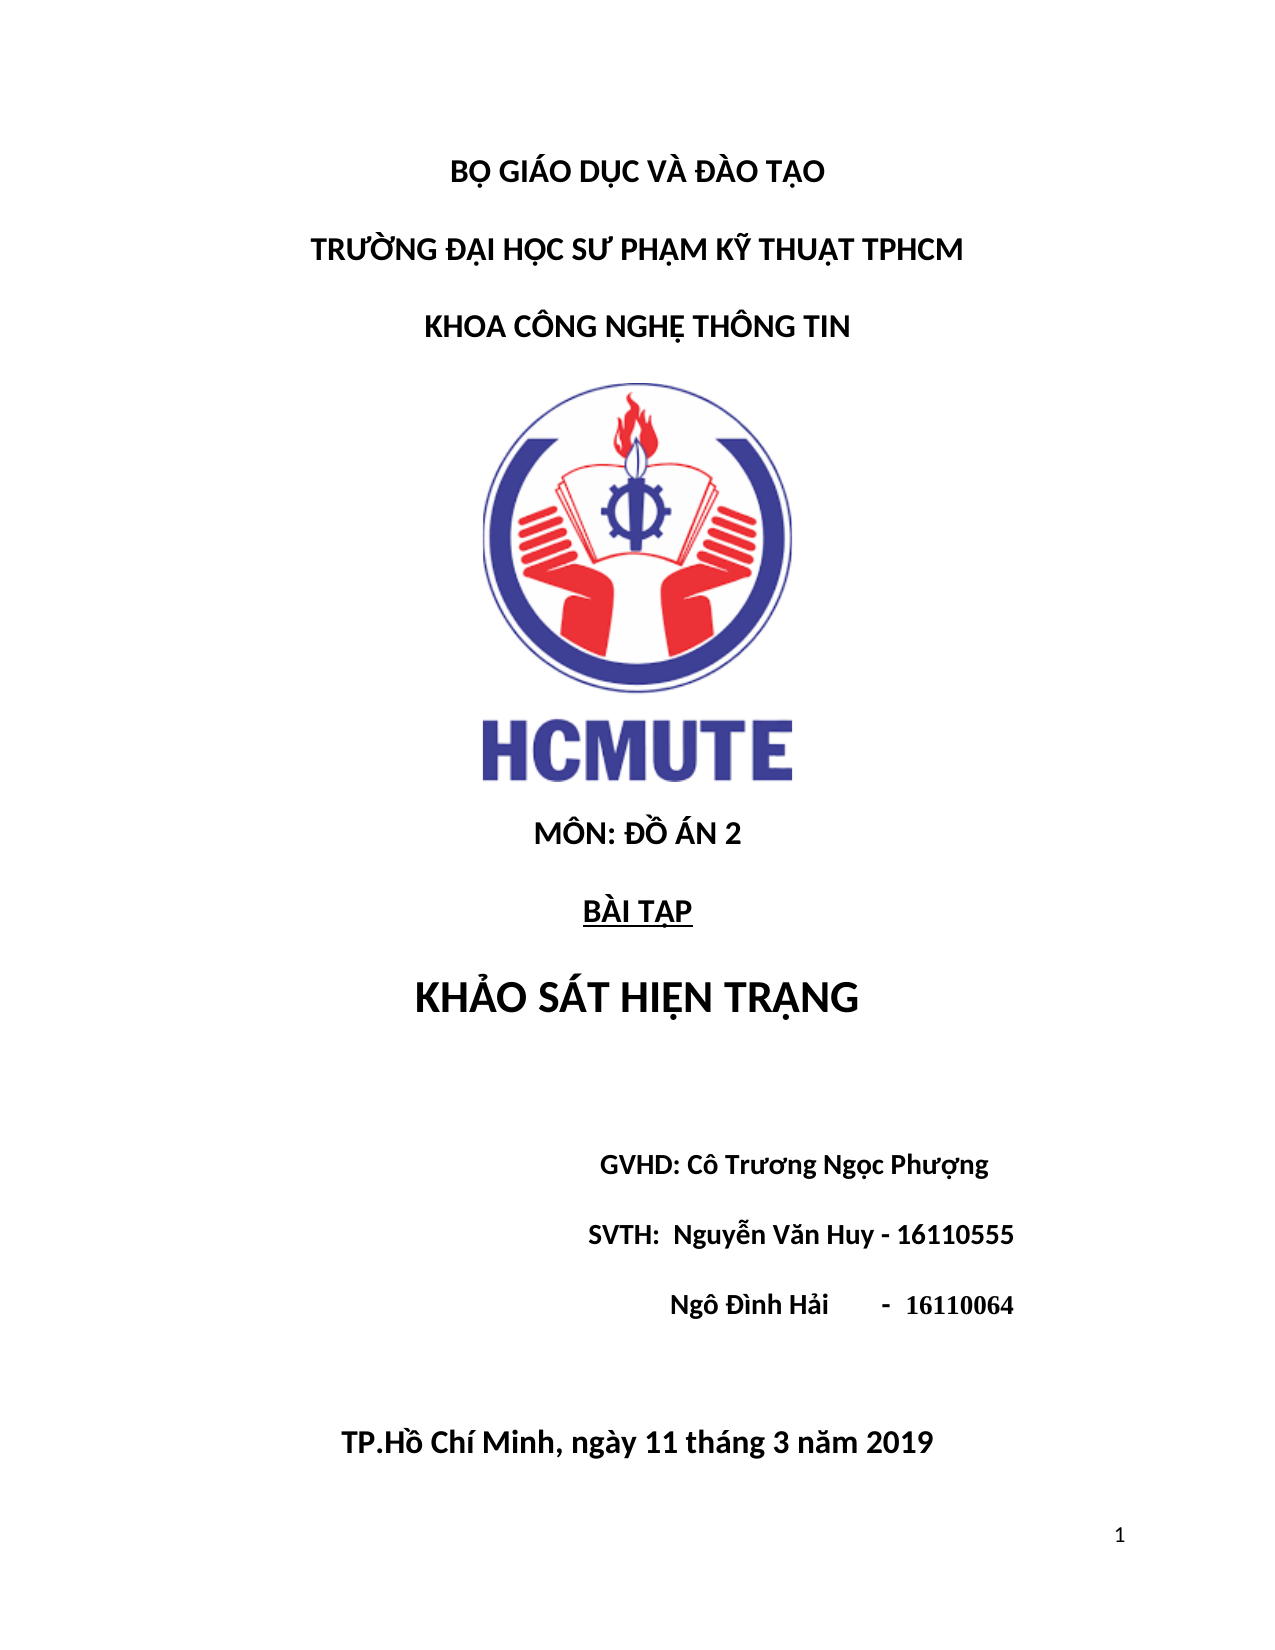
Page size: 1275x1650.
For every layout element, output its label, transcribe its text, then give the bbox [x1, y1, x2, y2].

text TP.Hồ Chí Minh, ngày 11 tháng 3 năm 2019 [150, 1421, 1125, 1462]
text BỘ GIÁO DỤC VÀ ĐÀO TẠO [150, 150, 1125, 191]
text Ngô Đình Hải - 16110064 [150, 1286, 1125, 1322]
text SVTH: Nguyễn Văn Huy - 16110555 [375, 1216, 1125, 1252]
picture [482, 383, 793, 782]
text MÔN: ĐỒ ÁN 2 [150, 812, 1125, 853]
text BÀI TẬP [150, 890, 1125, 931]
text GVHD: Cô Trương Ngọc Phượng [525, 1146, 1125, 1181]
text TRƯỜNG ĐẠI HỌC SƯ PHẠM KỸ THUẬT TPHCM [150, 228, 1125, 268]
text KHOA CÔNG NGHỆ THÔNG TIN [150, 305, 1125, 346]
text KHẢO SÁT HIỆN TRẠNG [150, 968, 1125, 1023]
